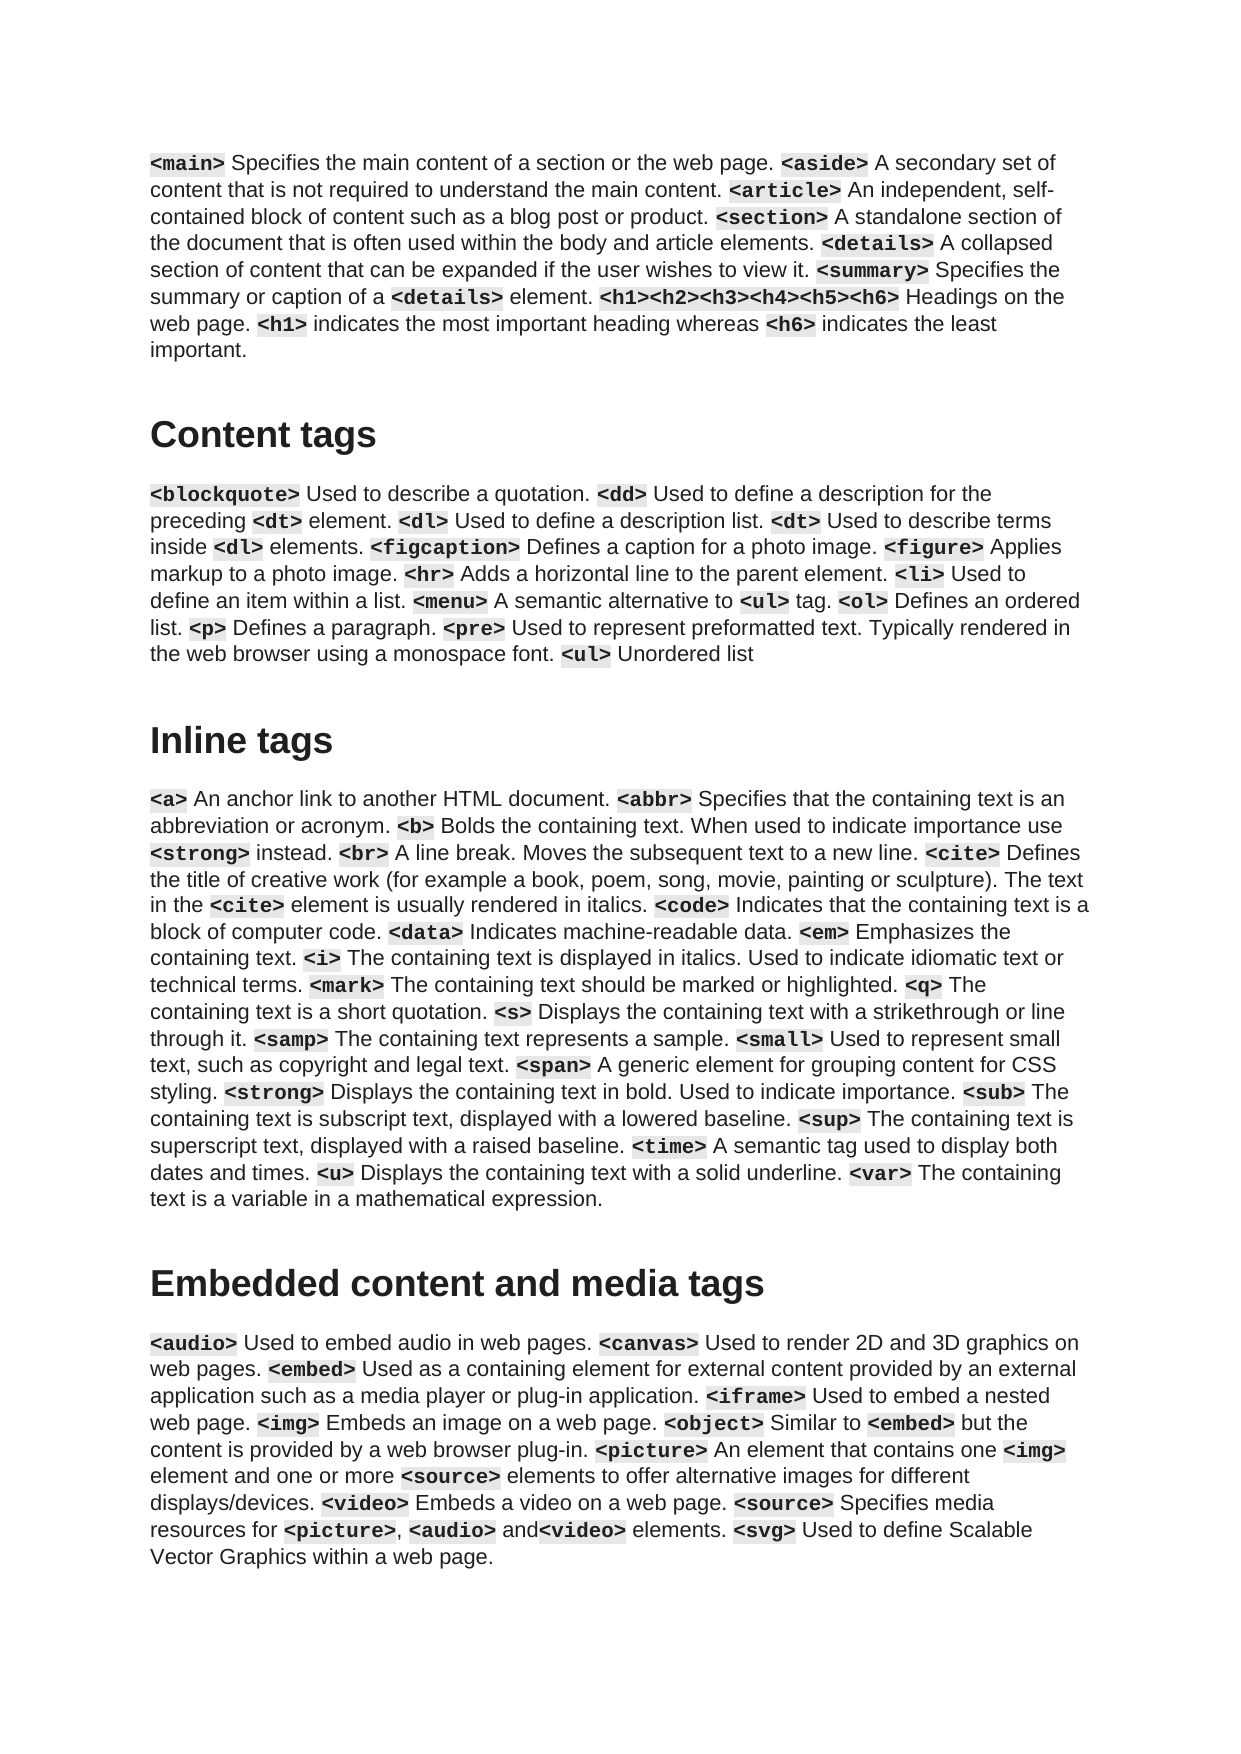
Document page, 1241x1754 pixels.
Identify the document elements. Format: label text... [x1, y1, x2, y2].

text Inline tags [150, 718, 1090, 761]
text <audio> Used to embed audio in web pages. <canvas> Used to render 2D and 3D graphics on web pages. <embed> Used as a containing element for external content provided by an external application such as a media player or plug-in application. <iframe> Used to embed a nested web page. <img> Embeds an image on a web page. <object> Similar to <embed> but the content is provided by a web browser plug-in. <picture> An element that contains one <img> element and one or more <source> elements to offer alternative images for different displays/devices. <video> Embeds a video on a web page. <source> Specifies media resources for <picture>, <audio> and<video> elements. <svg> Used to define Scalable Vector Graphics within a web page. [150, 1329, 1090, 1569]
text Embedded content and media tags [150, 1261, 1090, 1304]
text <blockquote> Used to describe a quotation. <dd> Used to define a description for the preceding <dt> element. <dl> Used to define a description list. <dt> Used to describe terms inside <dl> elements. <figcaption> Defines a caption for a photo image. <figure> Applies markup to a photo image. <hr> Adds a horizontal line to the parent element. <li> Used to define an item within a list. <menu> A semantic alternative to <ul> tag. <ol> Defines an ordered list. <p> Defines a paragraph. <pre> Used to represent preformatted text. Typically rendered in the web browser using a monospace font. <ul> Unordered list [150, 481, 1090, 668]
text <main> Specifies the main content of a section or the web page. <aside> A secondary set of content that is not required to understand the main content. <article> An independent, self-contained block of content such as a blog post or product. <section> A standalone section of the document that is often used within the body and article elements. <details> A collapsed section of content that can be expanded if the user wishes to view it. <summary> Specifies the summary or caption of a <details> element. <h1><h2><h3><h4><h5><h6> Headings on the web page. <h1> indicates the most important heading whereas <h6> indicates the least important. [150, 150, 1090, 363]
text <a> An anchor link to another HTML document. <abbr> Specifies that the containing text is an abbreviation or acronym. <b> Bolds the containing text. When used to indicate importance use <strong> instead. <br> A line break. Moves the subsequent text to a new line. <cite> Defines the title of creative work (for example a book, poem, song, movie, painting or sculpture). The text in the <cite> element is usually rendered in italics. <code> Indicates that the containing text is a block of computer code. <data> Indicates machine-readable data. <em> Emphasizes the containing text. <i> The containing text is displayed in italics. Used to indicate idiomatic text or technical terms. <mark> The containing text should be marked or highlighted. <q> The containing text is a short quotation. <s> Displays the containing text with a strikethrough or line through it. <samp> The containing text represents a sample. <small> Used to represent small text, such as copyright and legal text. <span> A generic element for grouping content for CSS styling. <strong> Displays the containing text in bold. Used to indicate importance. <sub> The containing text is subscript text, displayed with a lowered baseline. <sup> The containing text is superscript text, displayed with a raised baseline. <time> A semantic tag used to display both dates and times. <u> Displays the containing text with a solid underline. <var> The containing text is a variable in a mathematical expression. [150, 786, 1090, 1211]
text Content tags [150, 413, 1090, 456]
